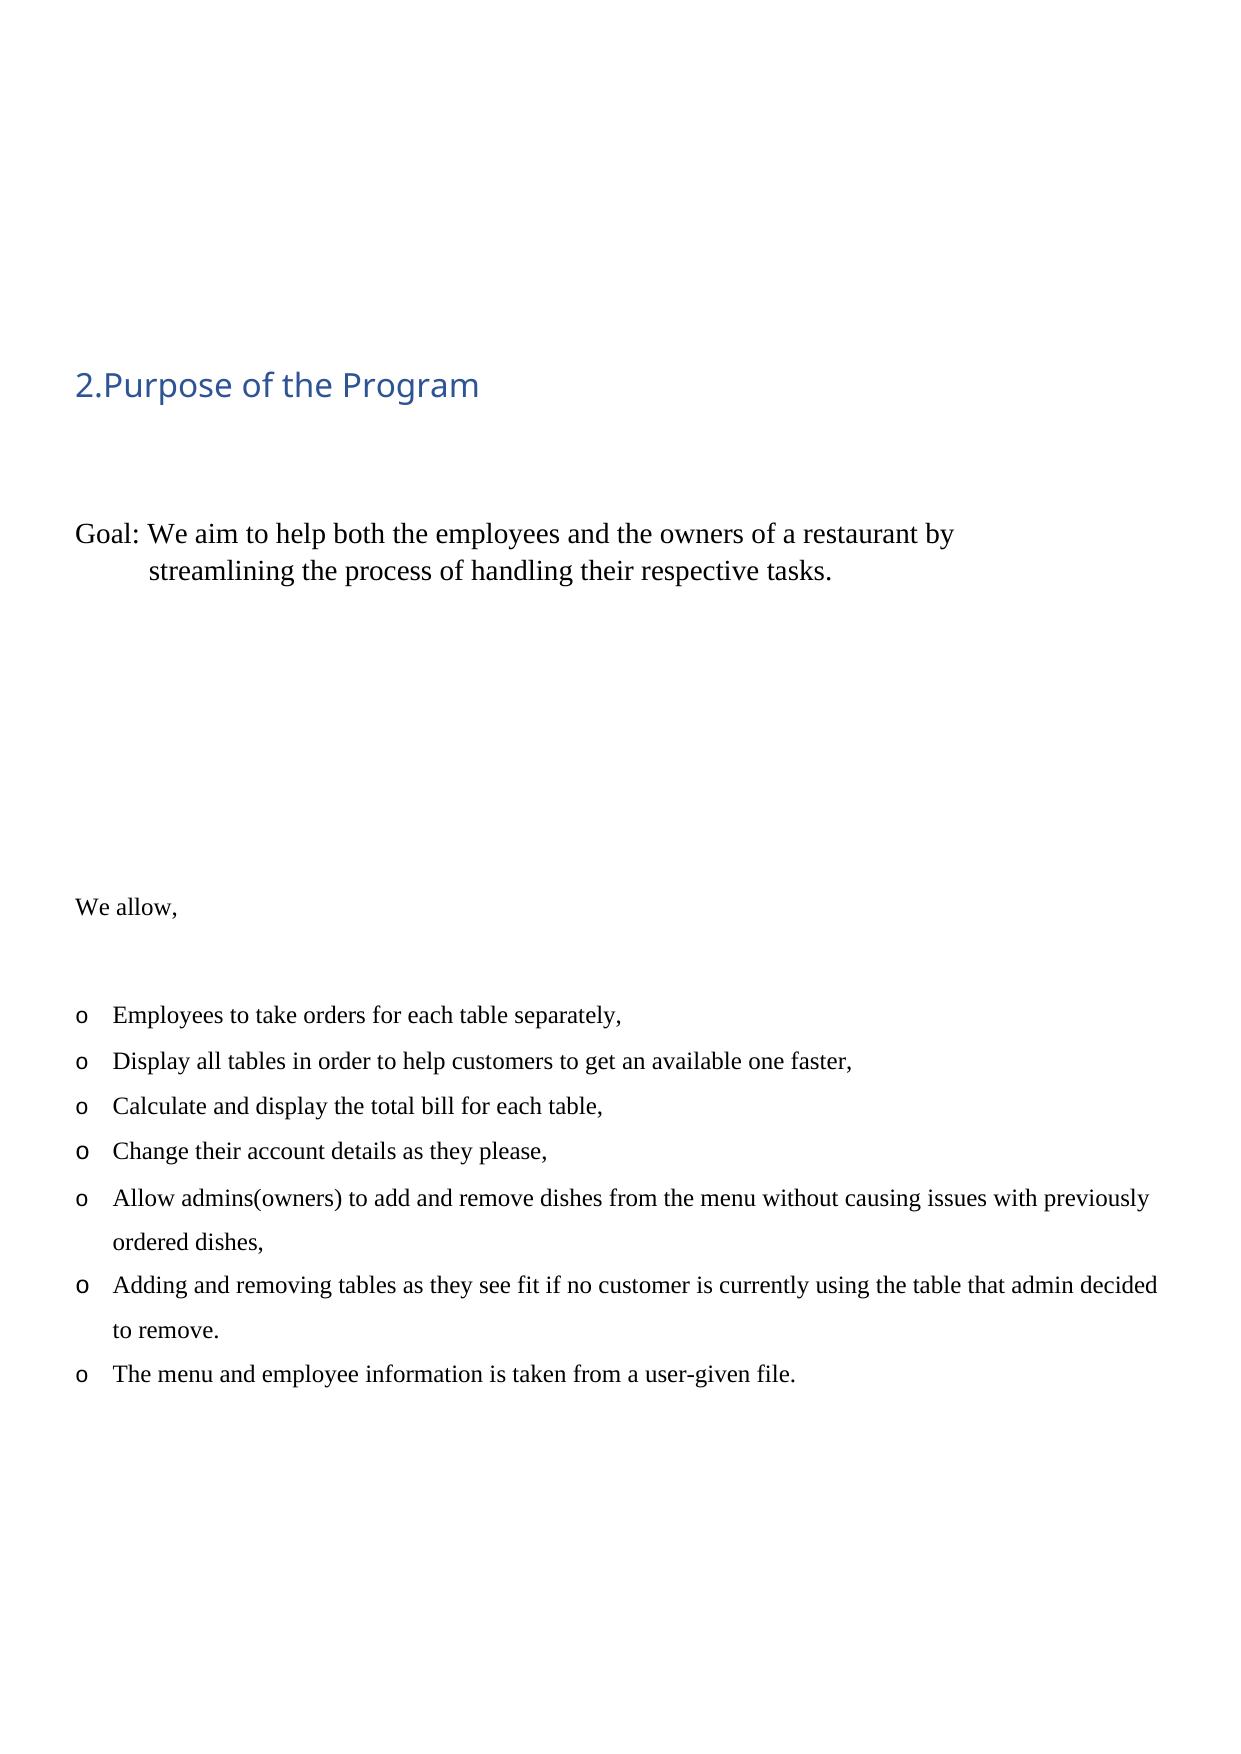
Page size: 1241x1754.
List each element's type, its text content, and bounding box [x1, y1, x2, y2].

list Calculate and display the total bill for each table, [75, 1091, 1165, 1121]
list The menu and employee information is taken from a user-given file. [75, 1359, 1165, 1389]
list Display all tables in order to help customers to get an available one faster, [75, 1046, 1165, 1076]
list Allow admins(owners) to add and remove dishes from the menu without causing issues with previously ordered dishes, [75, 1183, 1165, 1256]
text Goal: We aim to help both the employees and the owners of a restaurant by streamlining the process of handling their respective tasks. [75, 516, 1165, 586]
list Adding and removing tables as they see fit if no customer is currently using the table that admin decided to remove. [75, 1270, 1165, 1344]
text We allow, [75, 892, 1165, 920]
subtitle 2.Purpose of the Program [75, 362, 1165, 407]
list Change their account details as they please, [75, 1136, 1165, 1167]
list Employees to take orders for each table separately, [75, 1001, 1165, 1031]
